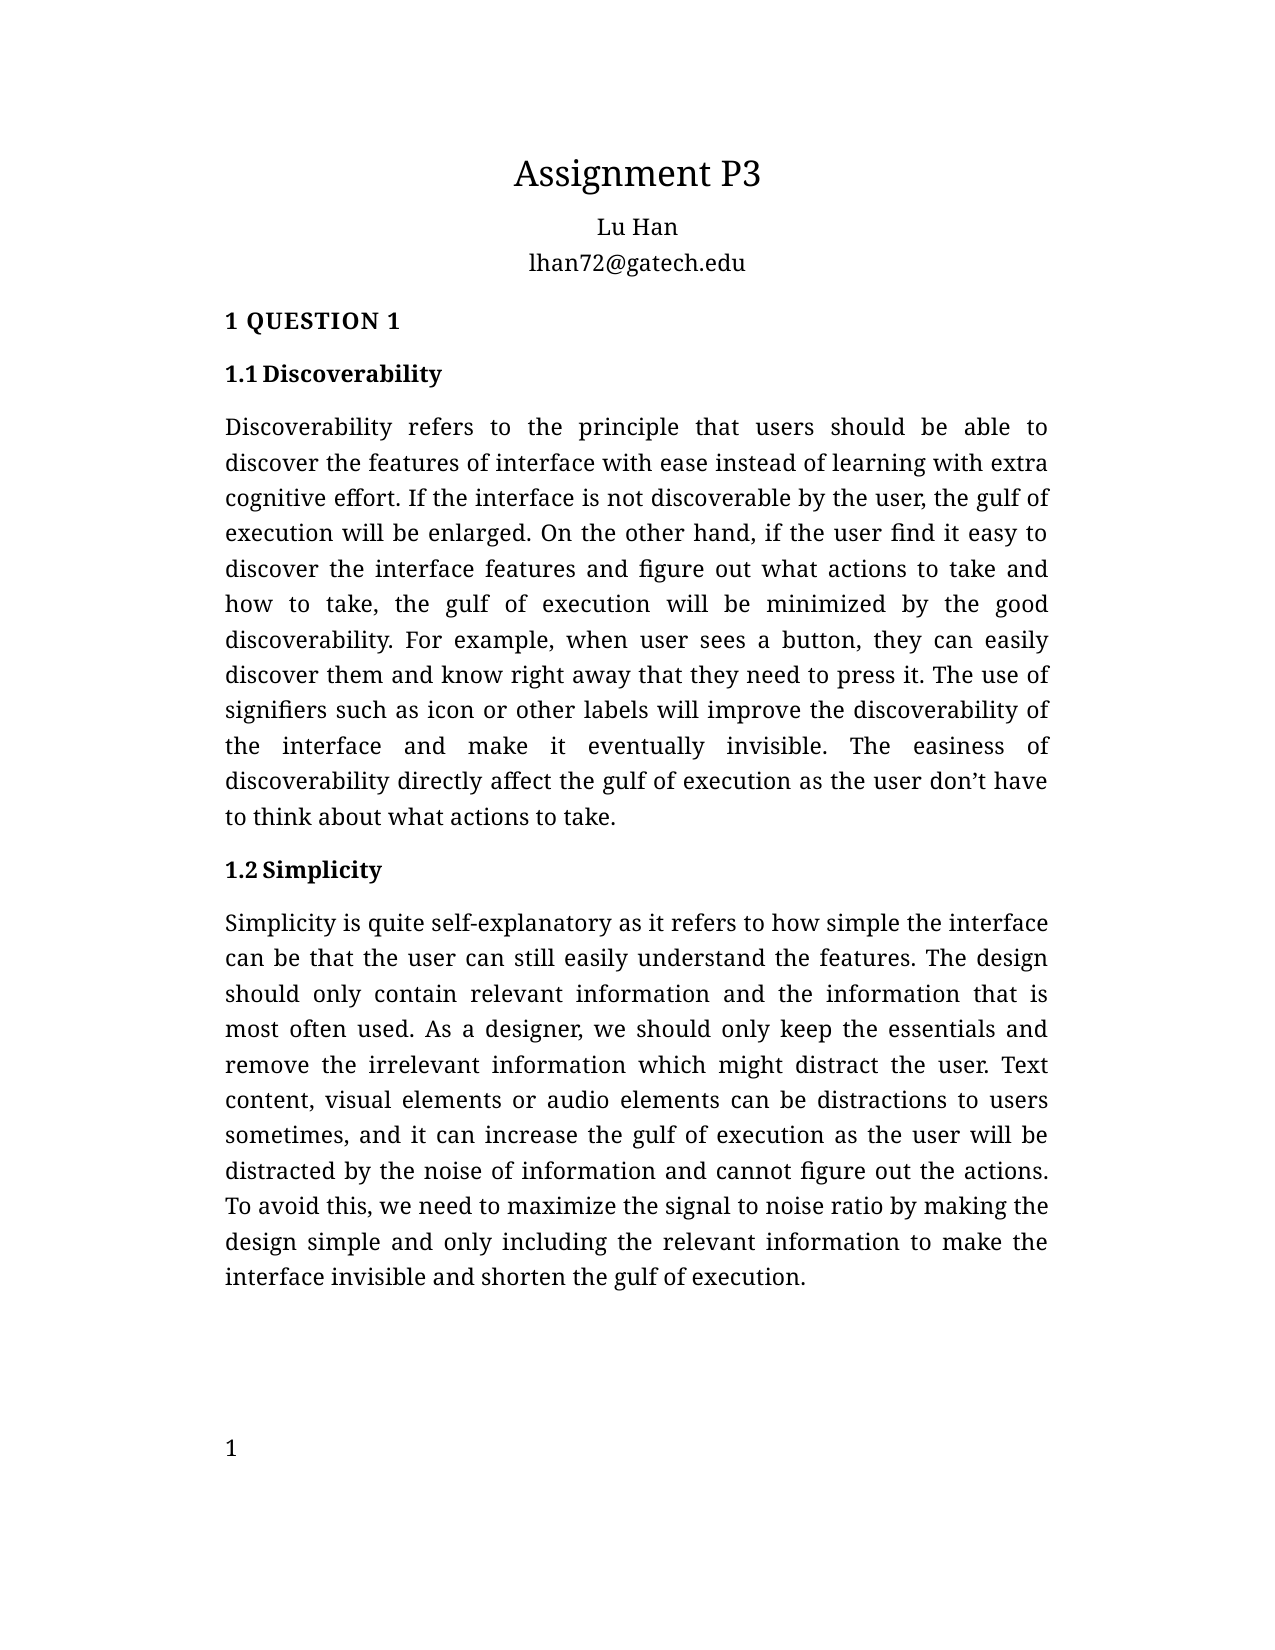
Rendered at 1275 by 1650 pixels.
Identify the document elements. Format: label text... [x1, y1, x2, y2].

subtitle Discoverability [225, 354, 1050, 389]
title Assignment P3 [225, 150, 1050, 196]
subtitle Simplicity [225, 850, 1050, 885]
subtitle question 1 [225, 301, 1050, 336]
text Simplicity is quite self-explanatory as it refers to how simple the interface can be that the user can still easily understand the features. The design should only contain relevant information and the information that is most often used. As a designer, we should only keep the essentials and remove the irrelevant information which might distract the user. Text content, visual elements or audio elements can be distractions to users sometimes, and it can increase the gulf of execution as the user will be distracted by the noise of information and cannot figure out the actions. To avoid this, we need to maximize the signal to noise ratio by making the design simple and only including the relevant information to make the interface invisible and shorten the gulf of execution. [225, 903, 1050, 1293]
text Discoverability refers to the principle that users should be able to discover the features of interface with ease instead of learning with extra cognitive effort. If the interface is not discoverable by the user, the gulf of execution will be enlarged. On the other hand, if the user find it easy to discover the interface features and figure out what actions to take and how to take, the gulf of execution will be minimized by the good discoverability. For example, when user sees a button, they can easily discover them and know right away that they need to press it. The use of signifiers such as icon or other labels will improve the discoverability of the interface and make it eventually invisible. The easiness of discoverability directly affect the gulf of execution as the user don’t have to think about what actions to take. [225, 407, 1050, 832]
subtitle Lu Han lhan72@gatech.edu [225, 207, 1050, 278]
